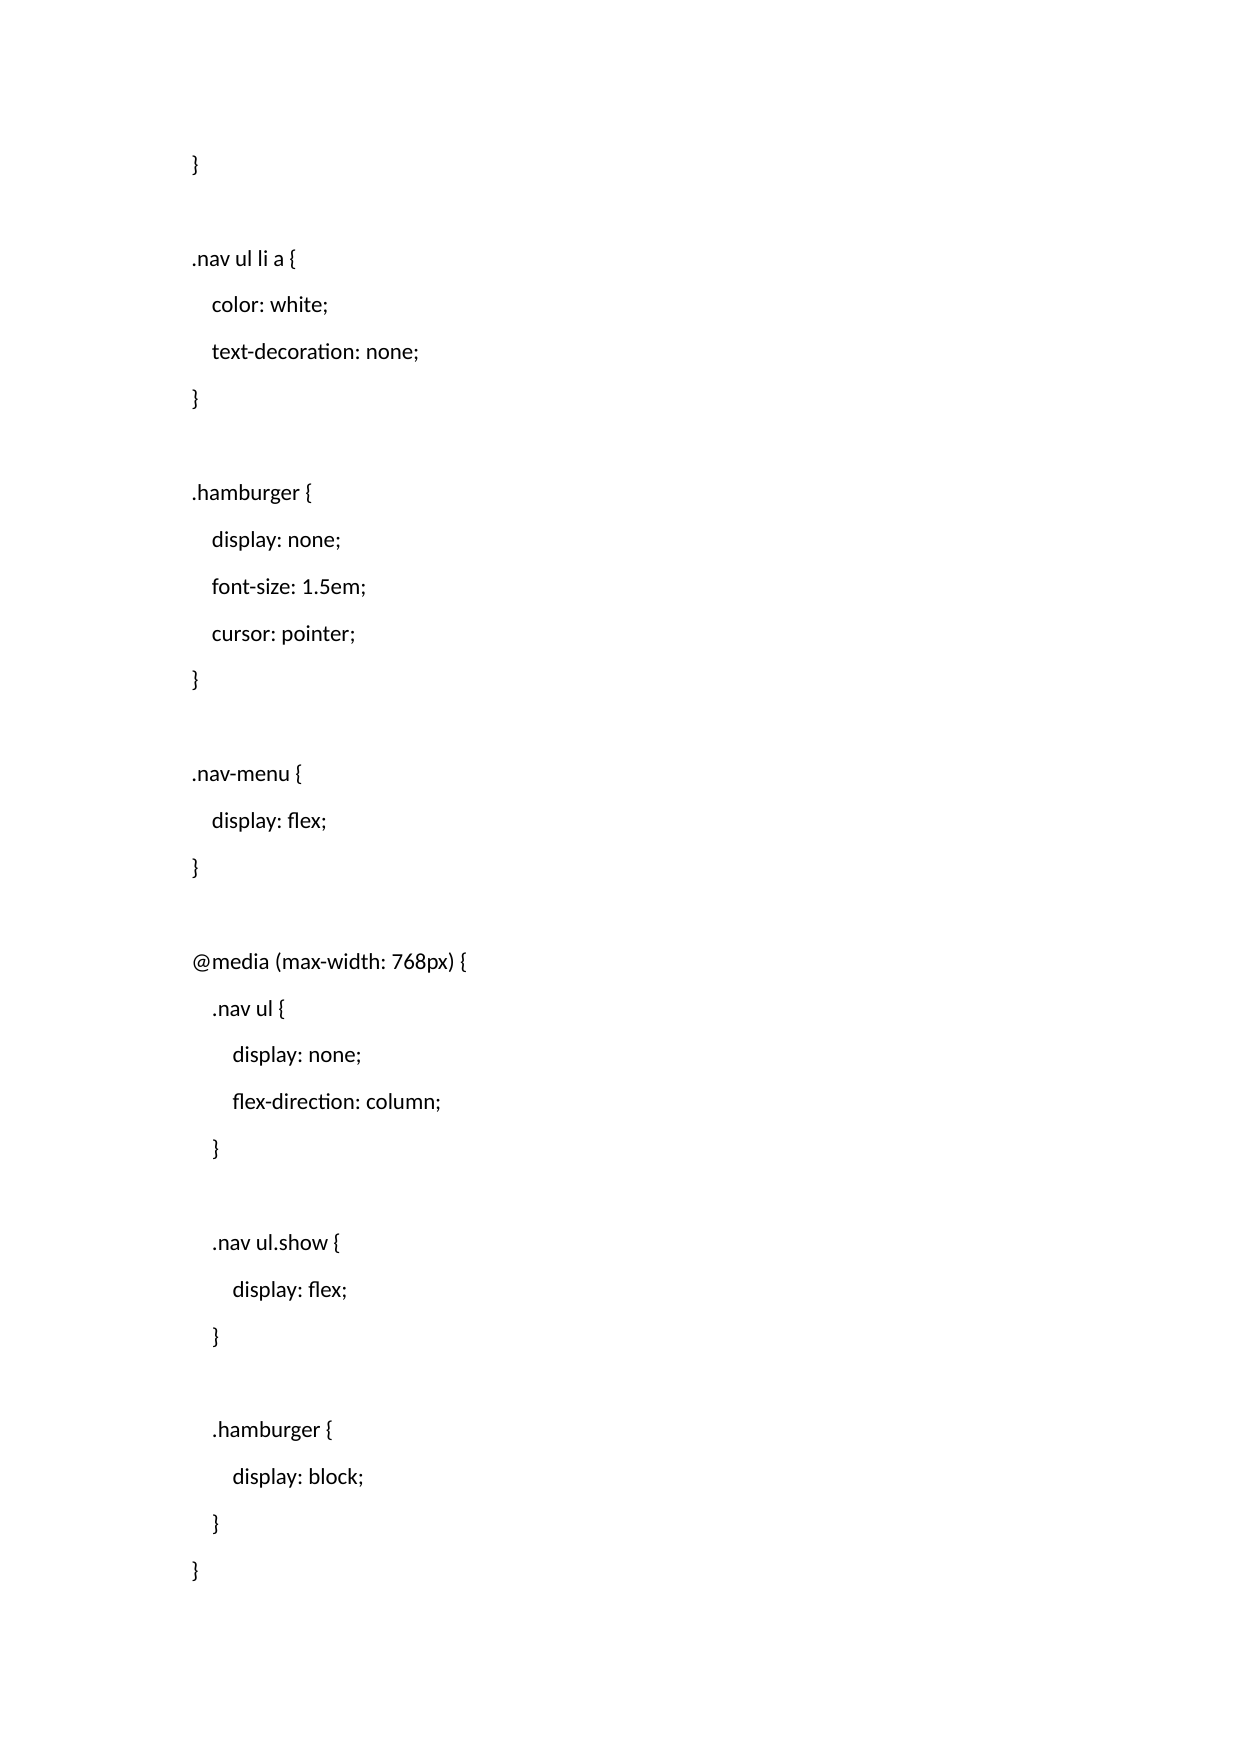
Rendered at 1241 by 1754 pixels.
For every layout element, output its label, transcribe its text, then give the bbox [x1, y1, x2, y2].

text @media (max-width: 768px) { [150, 947, 1090, 975]
text .hamburger { [150, 1416, 1090, 1444]
text .nav-menu { [150, 759, 1090, 787]
text } [150, 1134, 1090, 1162]
text display: block; [150, 1462, 1090, 1491]
text .nav ul { [150, 994, 1090, 1022]
text } [150, 384, 1090, 412]
text } [150, 1322, 1090, 1350]
text font-size: 1.5em; [150, 572, 1090, 600]
text display: none; [150, 1041, 1090, 1069]
text } [150, 1509, 1090, 1537]
text cursor: pointer; [150, 619, 1090, 647]
text text-decoration: none; [150, 337, 1090, 366]
text } [150, 666, 1090, 694]
text } [150, 1556, 1090, 1584]
text flex-direction: column; [150, 1087, 1090, 1116]
text display: flex; [150, 1275, 1090, 1303]
text } [150, 853, 1090, 881]
text display: flex; [150, 806, 1090, 834]
text .nav ul.show { [150, 1228, 1090, 1256]
text .hamburger { [150, 478, 1090, 506]
text } [150, 150, 1090, 178]
text color: white; [150, 291, 1090, 319]
text .nav ul li a { [150, 244, 1090, 272]
text display: none; [150, 525, 1090, 553]
